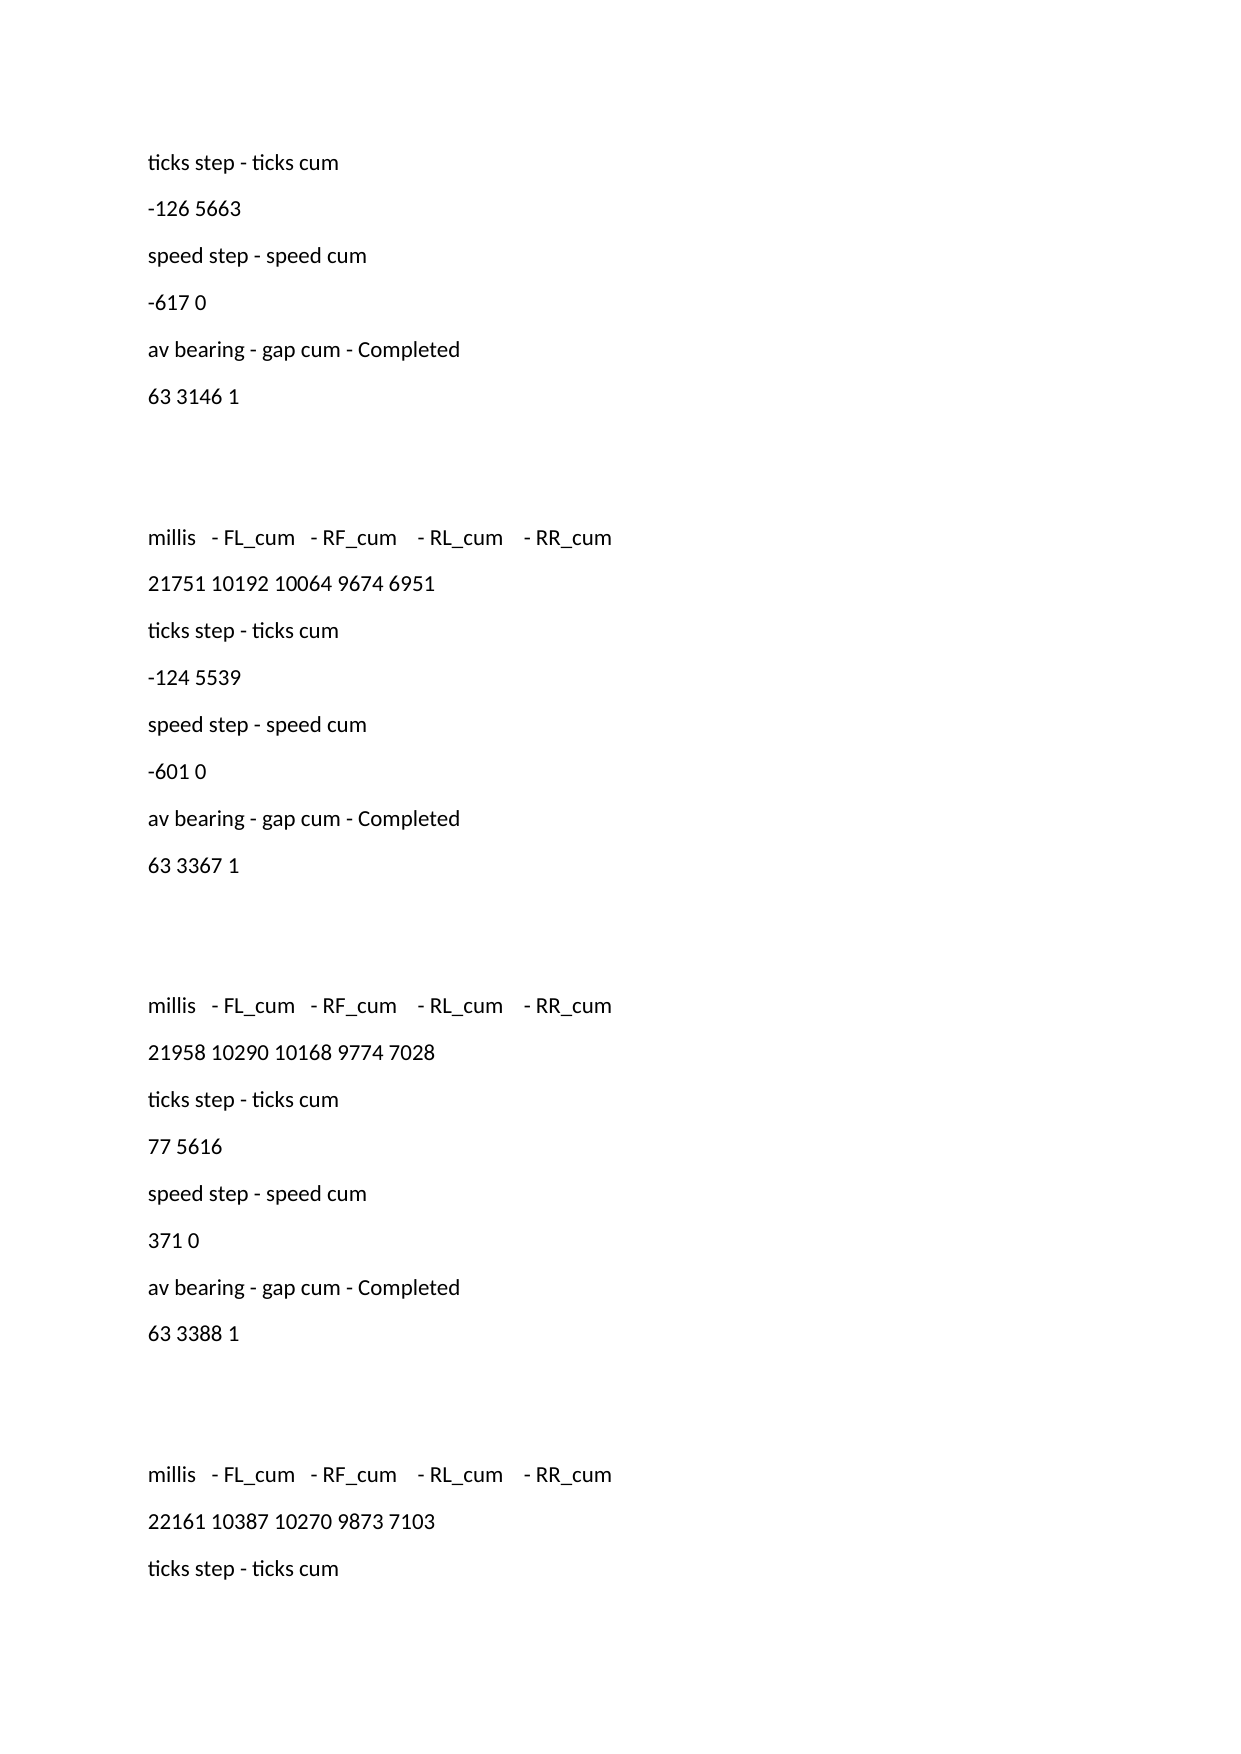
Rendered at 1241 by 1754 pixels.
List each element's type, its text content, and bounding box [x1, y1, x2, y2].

text 21958 10290 10168 9774 7028 [148, 1038, 1093, 1066]
text ticks step - ticks cum [148, 616, 1093, 644]
text speed step - speed cum [148, 241, 1093, 269]
text ticks step - ticks cum [148, 1554, 1093, 1582]
text 21751 10192 10064 9674 6951 [148, 569, 1093, 597]
text av bearing - gap cum - Completed [148, 335, 1093, 363]
text -124 5539 [148, 663, 1093, 691]
text speed step - speed cum [148, 710, 1093, 738]
text ticks step - ticks cum [148, 1085, 1093, 1113]
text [148, 1460, 1093, 1488]
text av bearing - gap cum - Completed [148, 1273, 1093, 1301]
text 63 3367 1 [148, 851, 1093, 879]
text 63 3388 1 [148, 1319, 1093, 1347]
text speed step - speed cum [148, 1179, 1093, 1207]
text 77 5616 [148, 1132, 1093, 1160]
text millis - FL_cum - RF_cum - RL_cum - RR_cum [148, 991, 1093, 1019]
text -126 5663 [148, 194, 1093, 222]
text ticks step - ticks cum [148, 148, 1093, 176]
text 371 0 [148, 1226, 1093, 1254]
text -617 0 [148, 288, 1093, 316]
text av bearing - gap cum - Completed [148, 804, 1093, 832]
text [148, 523, 1093, 551]
text 22161 10387 10270 9873 7103 [148, 1507, 1093, 1535]
text -601 0 [148, 757, 1093, 785]
text 63 3146 1 [148, 382, 1093, 410]
